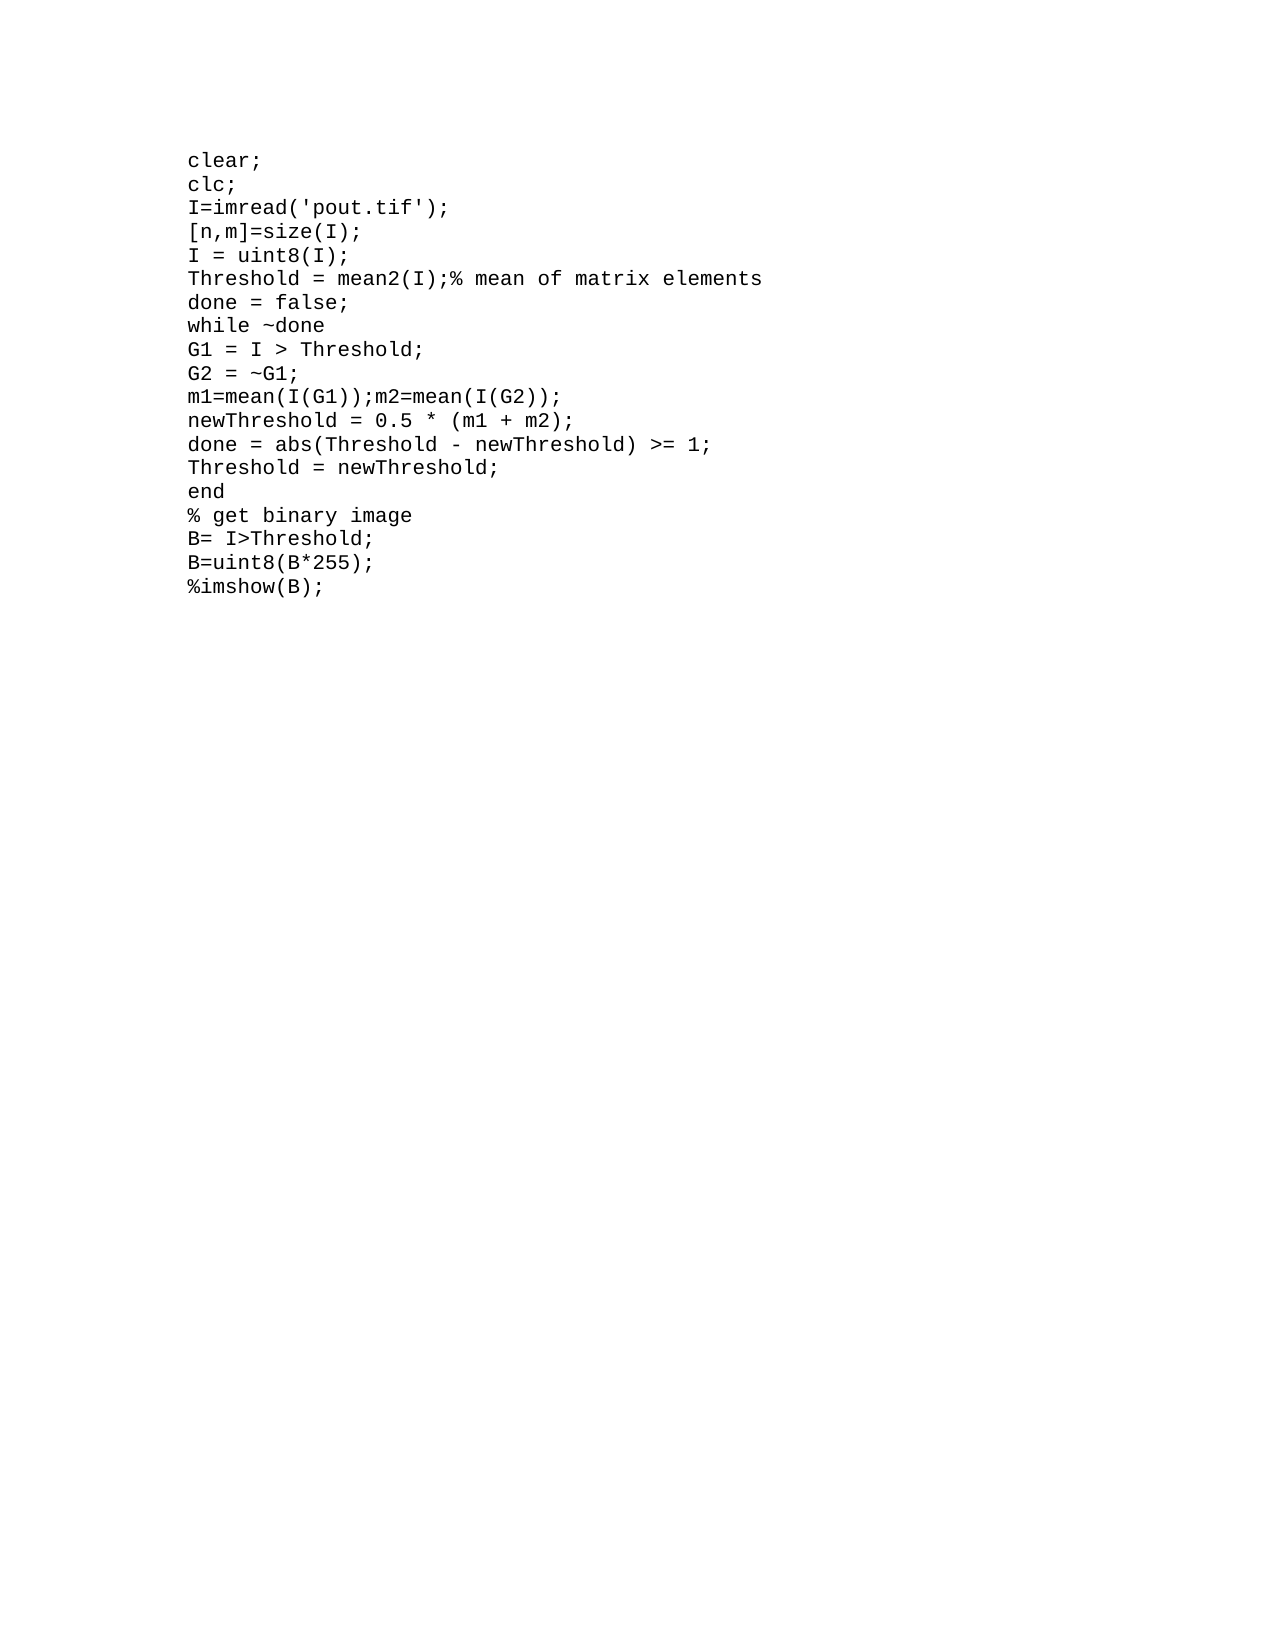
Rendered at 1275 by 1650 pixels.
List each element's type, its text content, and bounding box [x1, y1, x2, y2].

text done = false; [187, 292, 1087, 316]
text %imshow(B); [187, 576, 1087, 599]
text G2 = ~G1; [187, 363, 1087, 386]
text I = uint8(I); [187, 244, 1087, 268]
text newThreshold = 0.5 * (m1 + m2); [187, 410, 1087, 434]
text while ~done [187, 316, 1087, 339]
text Threshold = newThreshold; [187, 457, 1087, 481]
text B=uint8(B*255); [187, 552, 1087, 576]
text done = abs(Threshold - newThreshold) >= 1; [187, 434, 1087, 457]
text end [187, 481, 1087, 505]
text clear; [187, 150, 1087, 174]
text B= I>Threshold; [187, 528, 1087, 552]
text % get binary image [187, 505, 1087, 528]
text m1=mean(I(G1));m2=mean(I(G2)); [187, 386, 1087, 410]
text [n,m]=size(I); [187, 221, 1087, 244]
text Threshold = mean2(I);% mean of matrix elements [187, 268, 1087, 292]
text I=imread('pout.tif'); [187, 197, 1087, 221]
text G1 = I > Threshold; [187, 339, 1087, 363]
text clc; [187, 174, 1087, 197]
